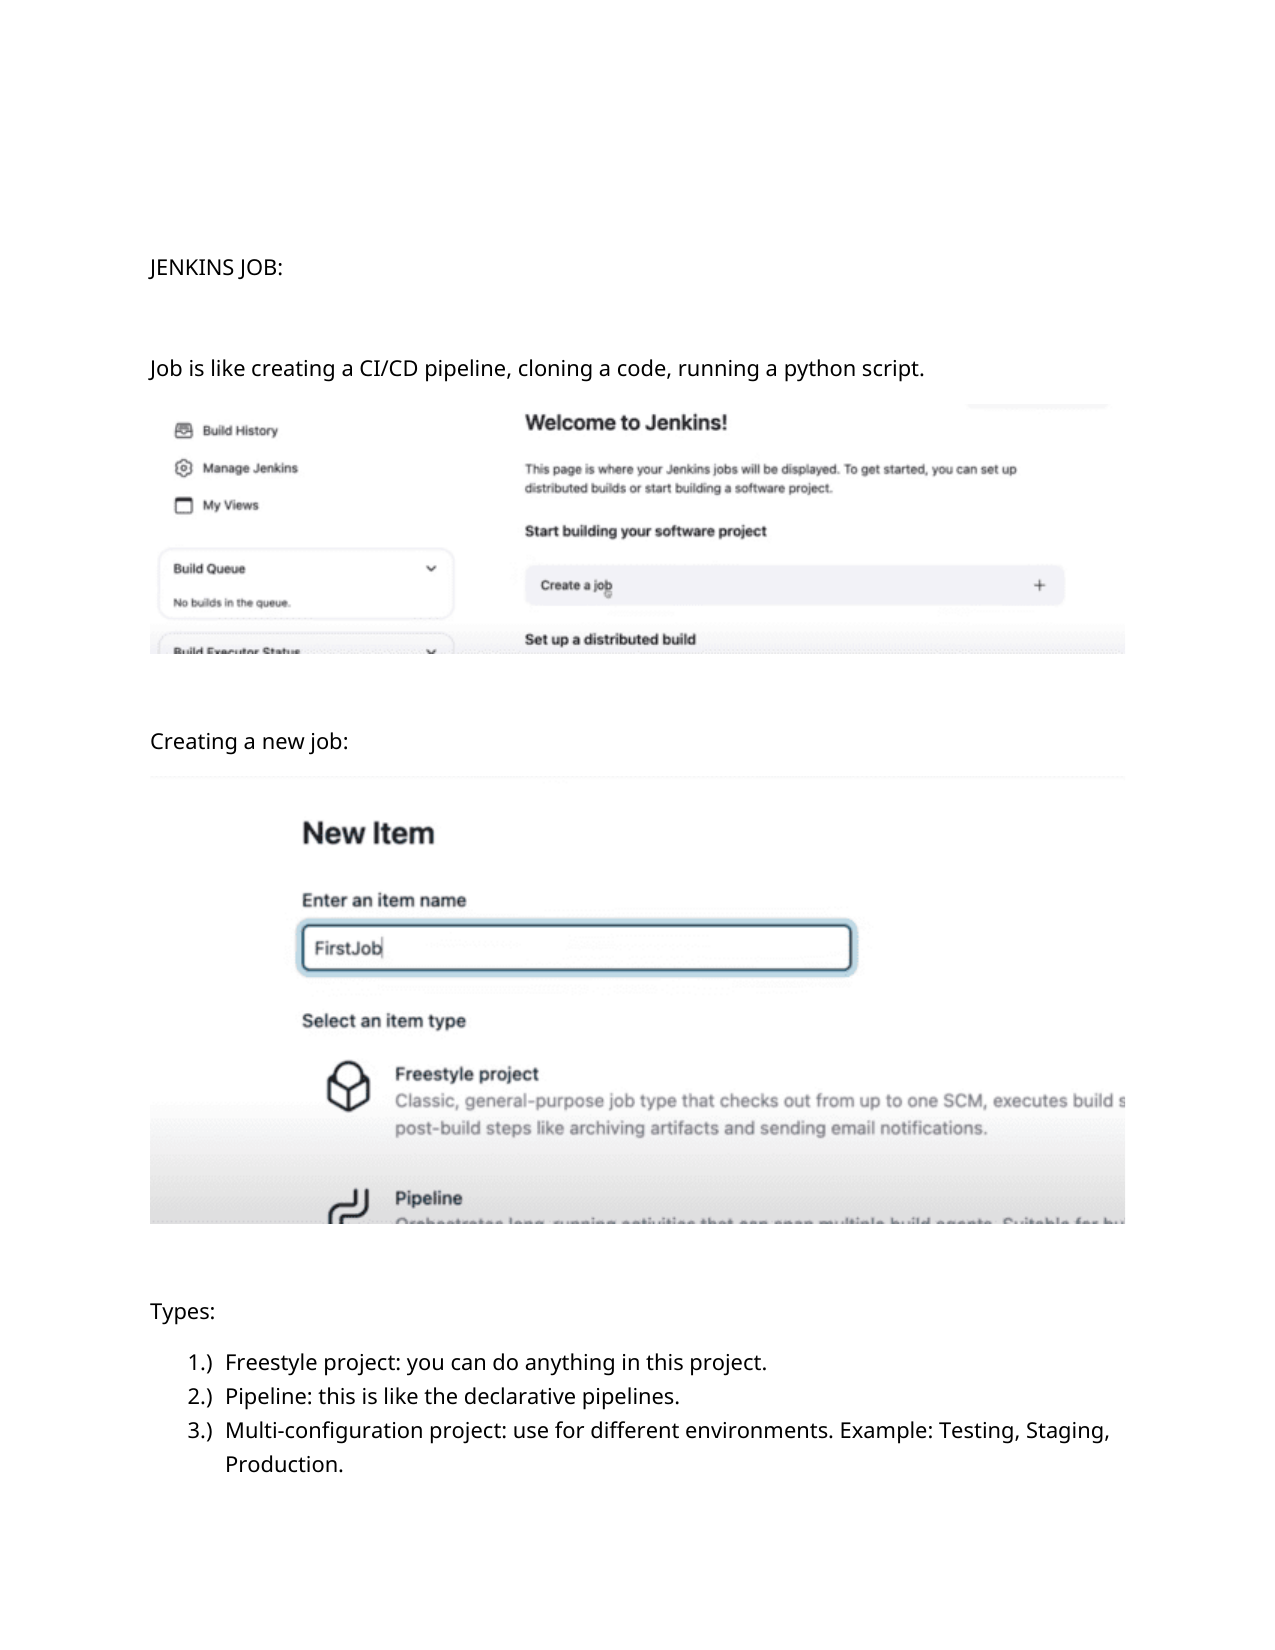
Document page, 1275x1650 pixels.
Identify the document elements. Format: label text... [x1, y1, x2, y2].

picture [150, 404, 1125, 654]
list Pipeline: this is like the declarative pipelines. [187, 1381, 1125, 1411]
list Freestyle project: you can do anything in this project. [187, 1347, 1125, 1377]
text Creating a new job: [150, 726, 1125, 756]
text JENKINS JOB: [150, 252, 1125, 281]
text Types: [150, 1296, 1125, 1326]
picture [150, 776, 1125, 1224]
text Job is like creating a CI/CD pipeline, cloning a code, running a python script. [150, 353, 1125, 383]
list Multi-configuration project: use for different environments. Example: Testing, Staging, Production. [187, 1415, 1125, 1479]
